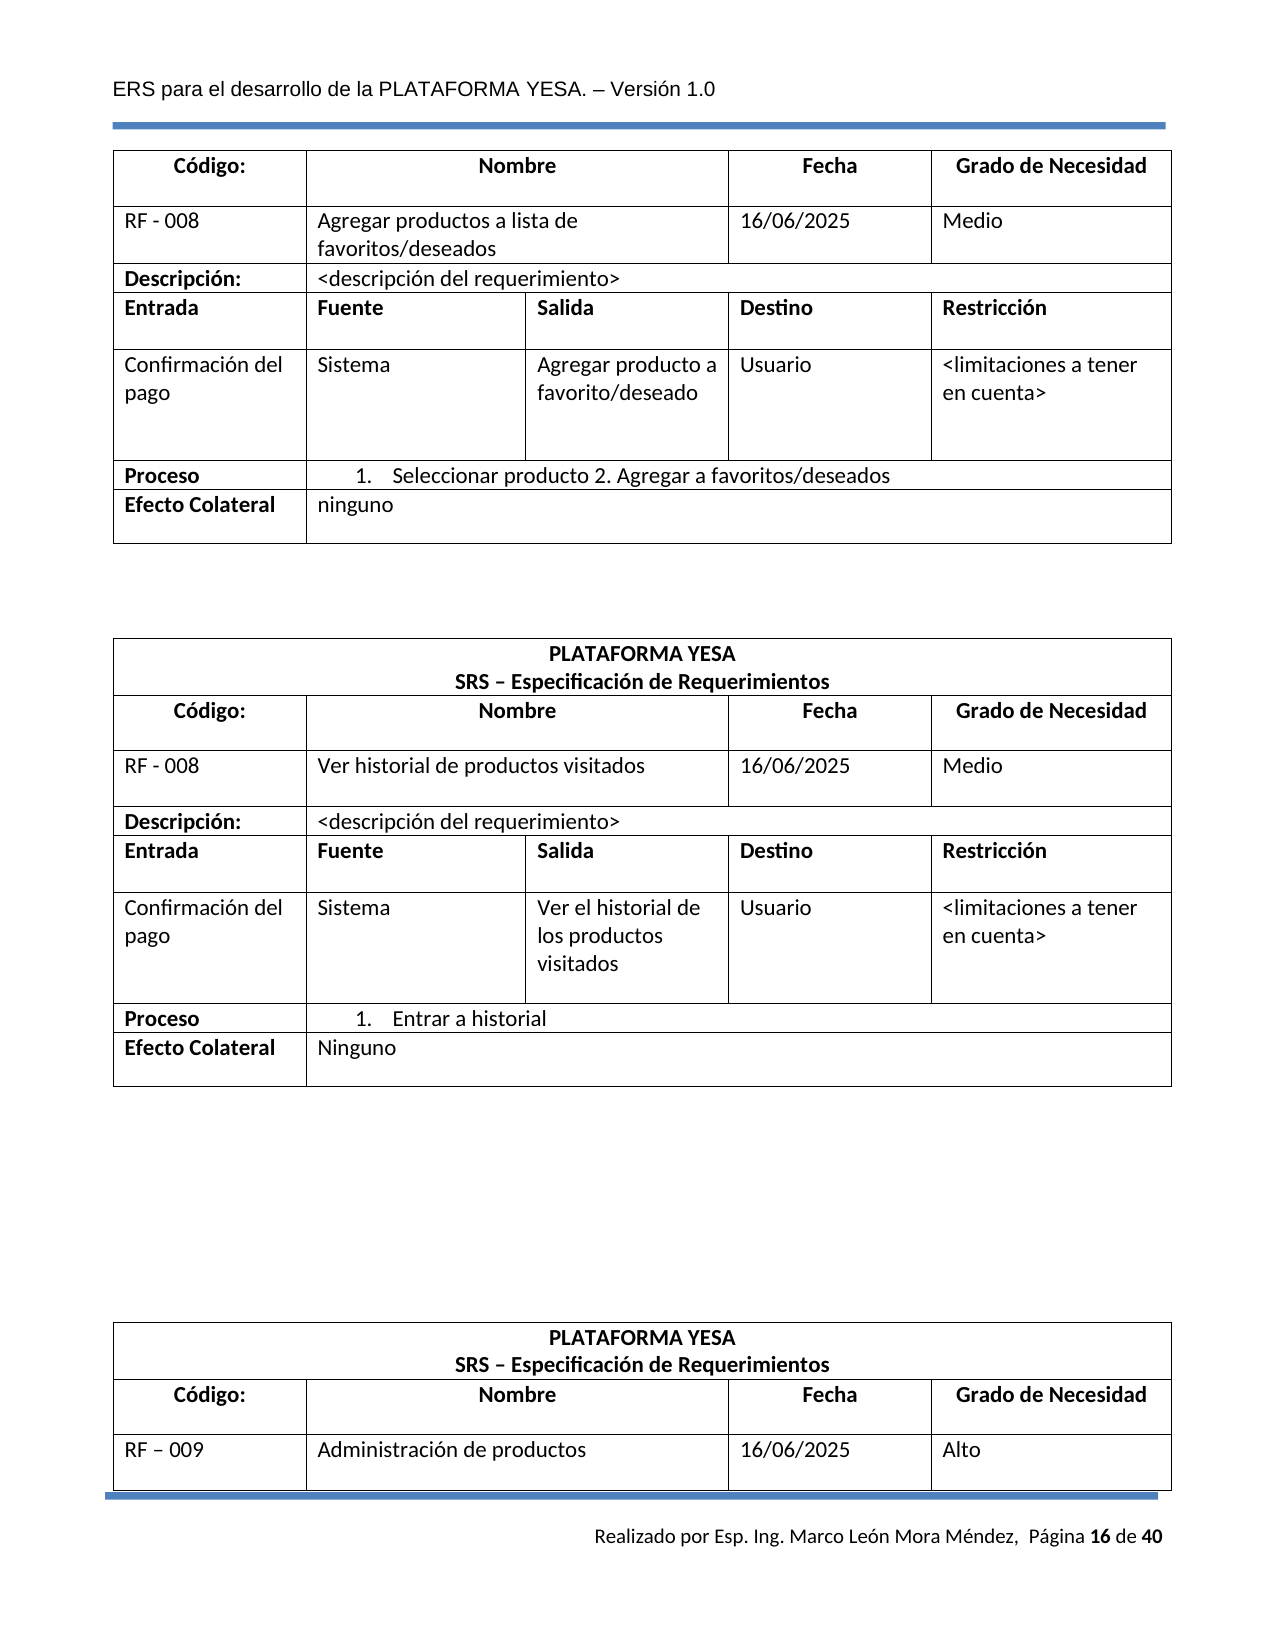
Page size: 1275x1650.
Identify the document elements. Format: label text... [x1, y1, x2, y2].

table_cell Usuario [729, 350, 931, 460]
table_cell 16/06/2025 [729, 751, 931, 806]
table_cell <limitaciones a tener en cuenta> [932, 893, 1171, 1003]
table_cell Nombre [307, 151, 728, 206]
table_cell Salida [526, 836, 728, 892]
table_cell Proceso [114, 461, 306, 489]
table_cell Fuente [307, 836, 525, 892]
table_cell Fuente [307, 293, 525, 349]
table_cell ninguno [307, 490, 1171, 543]
table_cell Sistema [307, 893, 525, 1003]
table_cell RF - 008 [114, 207, 306, 263]
table_cell Nombre [307, 696, 728, 750]
table_cell Medio [932, 207, 1171, 263]
table_cell Entrada [114, 836, 306, 892]
table_cell Fecha [729, 696, 931, 750]
table_cell Descripción: [114, 264, 306, 292]
table_cell Código: [114, 696, 306, 750]
table_cell Código: [114, 151, 306, 206]
table_cell RF - 008 [114, 751, 306, 806]
table_cell Alto [932, 1435, 1171, 1490]
table_cell <limitaciones a tener en cuenta> [932, 350, 1171, 460]
table_cell Ver el historial de los productos visitados [526, 893, 728, 1003]
table_cell Sistema [307, 350, 525, 460]
table_cell 16/06/2025 [729, 1435, 931, 1490]
table_cell Destino [729, 836, 931, 892]
table_cell <descripción del requerimiento> [307, 807, 1171, 835]
table_cell Grado de Necesidad [932, 151, 1171, 206]
table_cell Ninguno [307, 1033, 1171, 1086]
table_header PLATAFORMA YESA SRS – Especificación de Requerimientos [114, 639, 1171, 695]
table_cell Ver historial de productos visitados [307, 751, 728, 806]
table_cell Fecha [729, 151, 931, 206]
table_cell Grado de Necesidad [932, 696, 1171, 750]
table_cell Confirmación del pago [114, 893, 306, 1003]
table_cell Destino [729, 293, 931, 349]
table_cell Código: [114, 1380, 306, 1434]
table_cell Efecto Colateral [114, 490, 306, 543]
table_cell Usuario [729, 893, 931, 1003]
table_cell Proceso [114, 1004, 306, 1032]
table_cell Descripción: [114, 807, 306, 835]
table_cell RF – 009 [114, 1435, 306, 1490]
table_cell Agregar producto a favorito/deseado [526, 350, 728, 460]
table_cell Entrar a historial [307, 1004, 1171, 1032]
table_cell Medio [932, 751, 1171, 806]
table_cell Entrada [114, 293, 306, 349]
table_cell Restricción [932, 836, 1171, 892]
table_cell 16/06/2025 [729, 207, 931, 263]
table_cell Fecha [729, 1380, 931, 1434]
table_cell Agregar productos a lista de favoritos/deseados [307, 207, 728, 263]
table_cell Efecto Colateral [114, 1033, 306, 1086]
table_cell Administración de productos [307, 1435, 728, 1490]
table_cell Restricción [932, 293, 1171, 349]
table_cell Nombre [307, 1380, 728, 1434]
table_cell Salida [526, 293, 728, 349]
table_cell Confirmación del pago [114, 350, 306, 460]
table_cell Grado de Necesidad [932, 1380, 1171, 1434]
table_cell <descripción del requerimiento> [307, 264, 1171, 292]
table_cell Seleccionar producto 2. Agregar a favoritos/deseados [307, 461, 1171, 489]
table_header PLATAFORMA YESA SRS – Especificación de Requerimientos [114, 1323, 1171, 1379]
